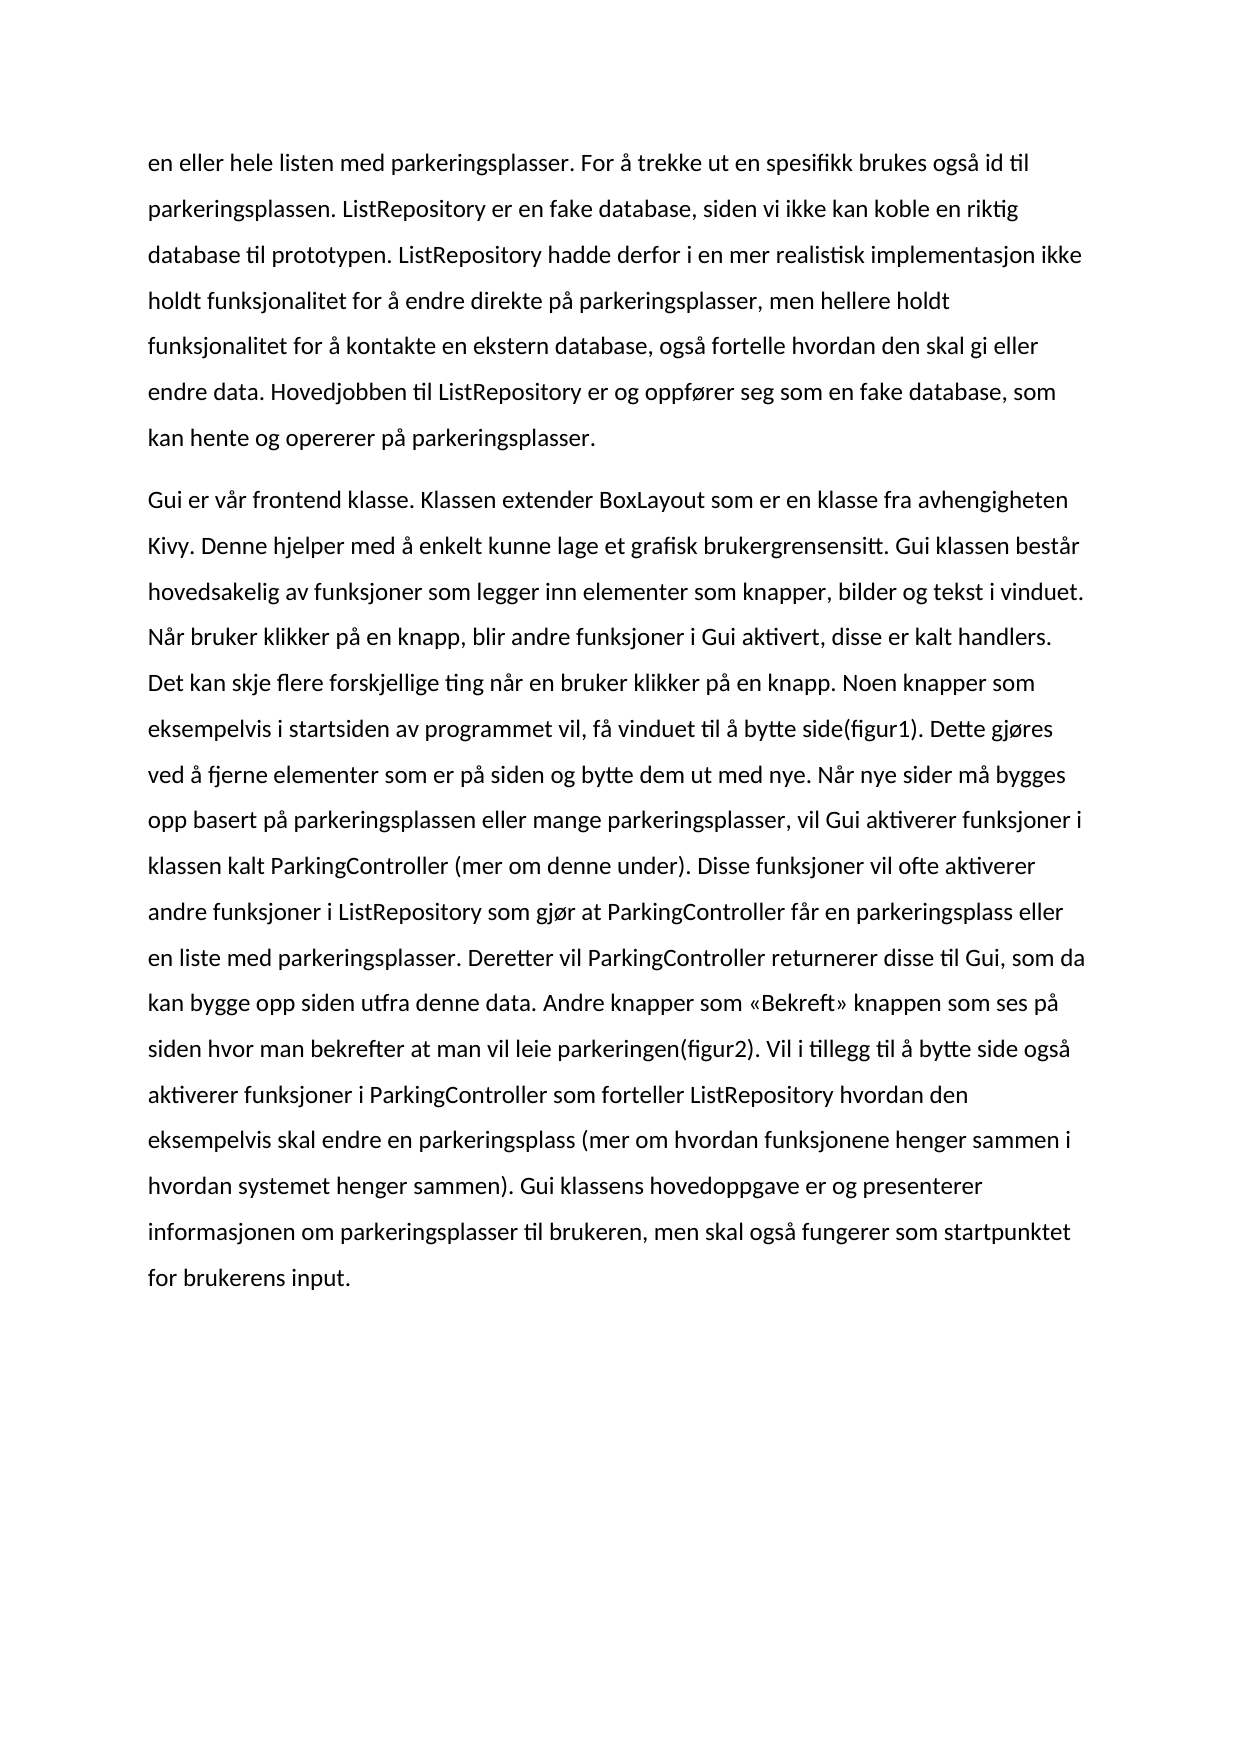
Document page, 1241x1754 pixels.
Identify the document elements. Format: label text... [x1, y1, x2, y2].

text Gui er vår frontend klasse. Klassen extender BoxLayout som er en klasse fra avhengigheten Kivy. Denne hjelper med å enkelt kunne lage et grafisk brukergrensensitt. Gui klassen består hovedsakelig av funksjoner som legger inn elementer som knapper, bilder og tekst i vinduet. Når bruker klikker på en knapp, blir andre funksjoner i Gui aktivert, disse er kalt handlers. Det kan skje flere forskjellige ting når en bruker klikker på en knapp. Noen knapper som eksempelvis i startsiden av programmet vil, få vinduet til å bytte side(figur1). Dette gjøres ved å fjerne elementer som er på siden og bytte dem ut med nye. Når nye sider må bygges opp basert på parkeringsplassen eller mange parkeringsplasser, vil Gui aktiverer funksjoner i klassen kalt ParkingController (mer om denne under). Disse funksjoner vil ofte aktiverer andre funksjoner i ListRepository som gjør at ParkingController får en parkeringsplass eller en liste med parkeringsplasser. Deretter vil ParkingController returnerer disse til Gui, som da kan bygge opp siden utfra denne data. Andre knapper som «Bekreft» knappen som ses på siden hvor man bekrefter at man vil leie parkeringen(figur2). Vil i tillegg til å bytte side også aktiverer funksjoner i ParkingController som forteller ListRepository hvordan den eksempelvis skal endre en parkeringsplass (mer om hvordan funksjonene henger sammen i hvordan systemet henger sammen). Gui klassens hovedoppgave er og presenterer informasjonen om parkeringsplasser til brukeren, men skal også fungerer som startpunktet for brukerens input. [148, 484, 1093, 1292]
